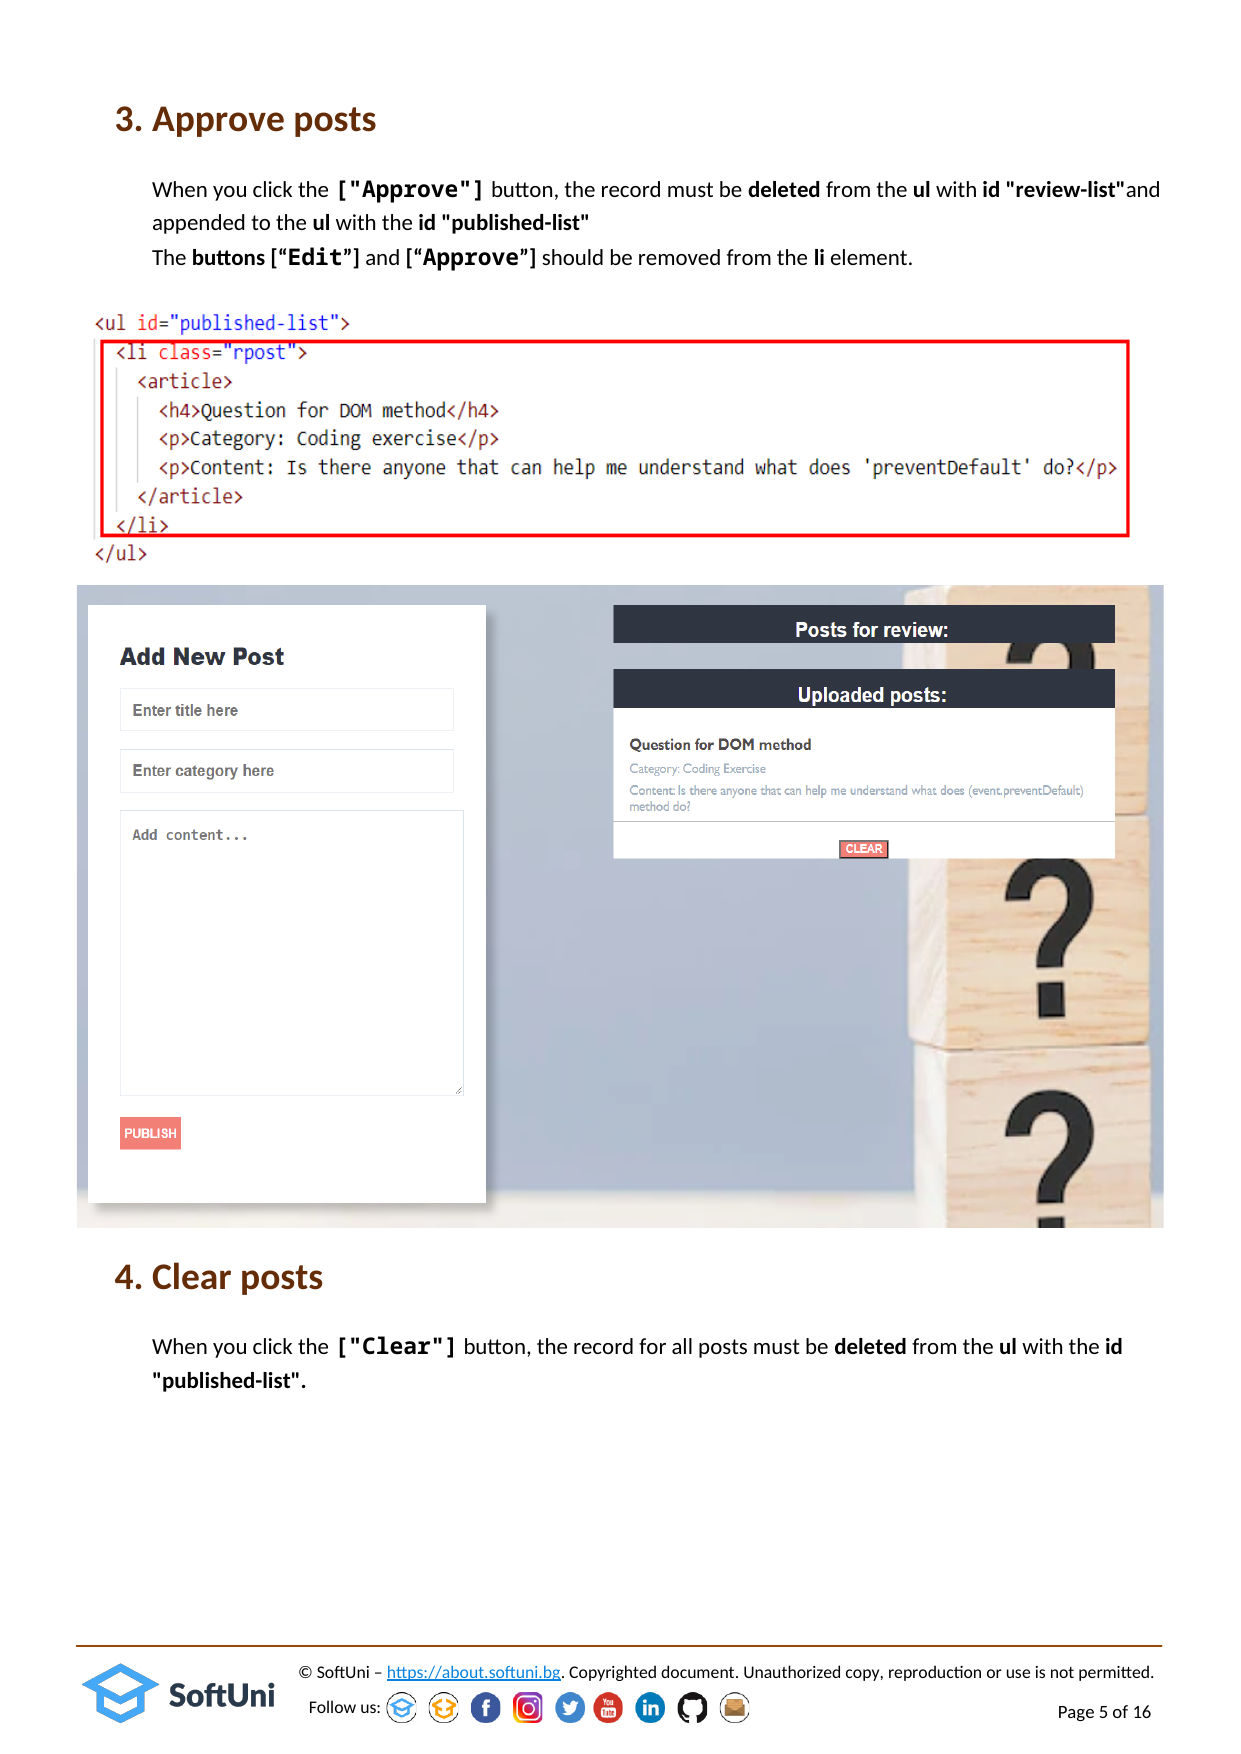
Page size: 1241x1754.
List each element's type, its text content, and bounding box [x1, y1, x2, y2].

picture [656, 1692, 665, 1701]
picture [386, 1692, 417, 1723]
picture [428, 1692, 459, 1723]
picture [677, 1692, 708, 1723]
picture [593, 1692, 623, 1723]
picture [719, 1692, 750, 1723]
picture [76, 585, 1164, 1228]
picture [649, 1705, 658, 1715]
picture [555, 1692, 585, 1723]
list When you click the ["Approve"] button, the record must be deleted from the ul with id "review-list"and appended to the ul with the id "published-list" [152, 173, 1163, 237]
list When you click the ["Clear"] button, the record for all posts must be deleted from the ul with the id "published-list". [152, 1330, 1163, 1394]
subtitle Clear posts [114, 1253, 1163, 1298]
picture [76, 301, 1164, 581]
picture [635, 1692, 645, 1702]
picture [471, 1692, 501, 1723]
subtitle Approve posts [114, 95, 1163, 141]
picture [513, 1692, 543, 1723]
picture [657, 1715, 665, 1723]
list The buttons [“Edit”] and [“Approve”] should be removed from the li element. [152, 241, 1163, 272]
picture [75, 1658, 281, 1729]
picture [635, 1713, 643, 1723]
